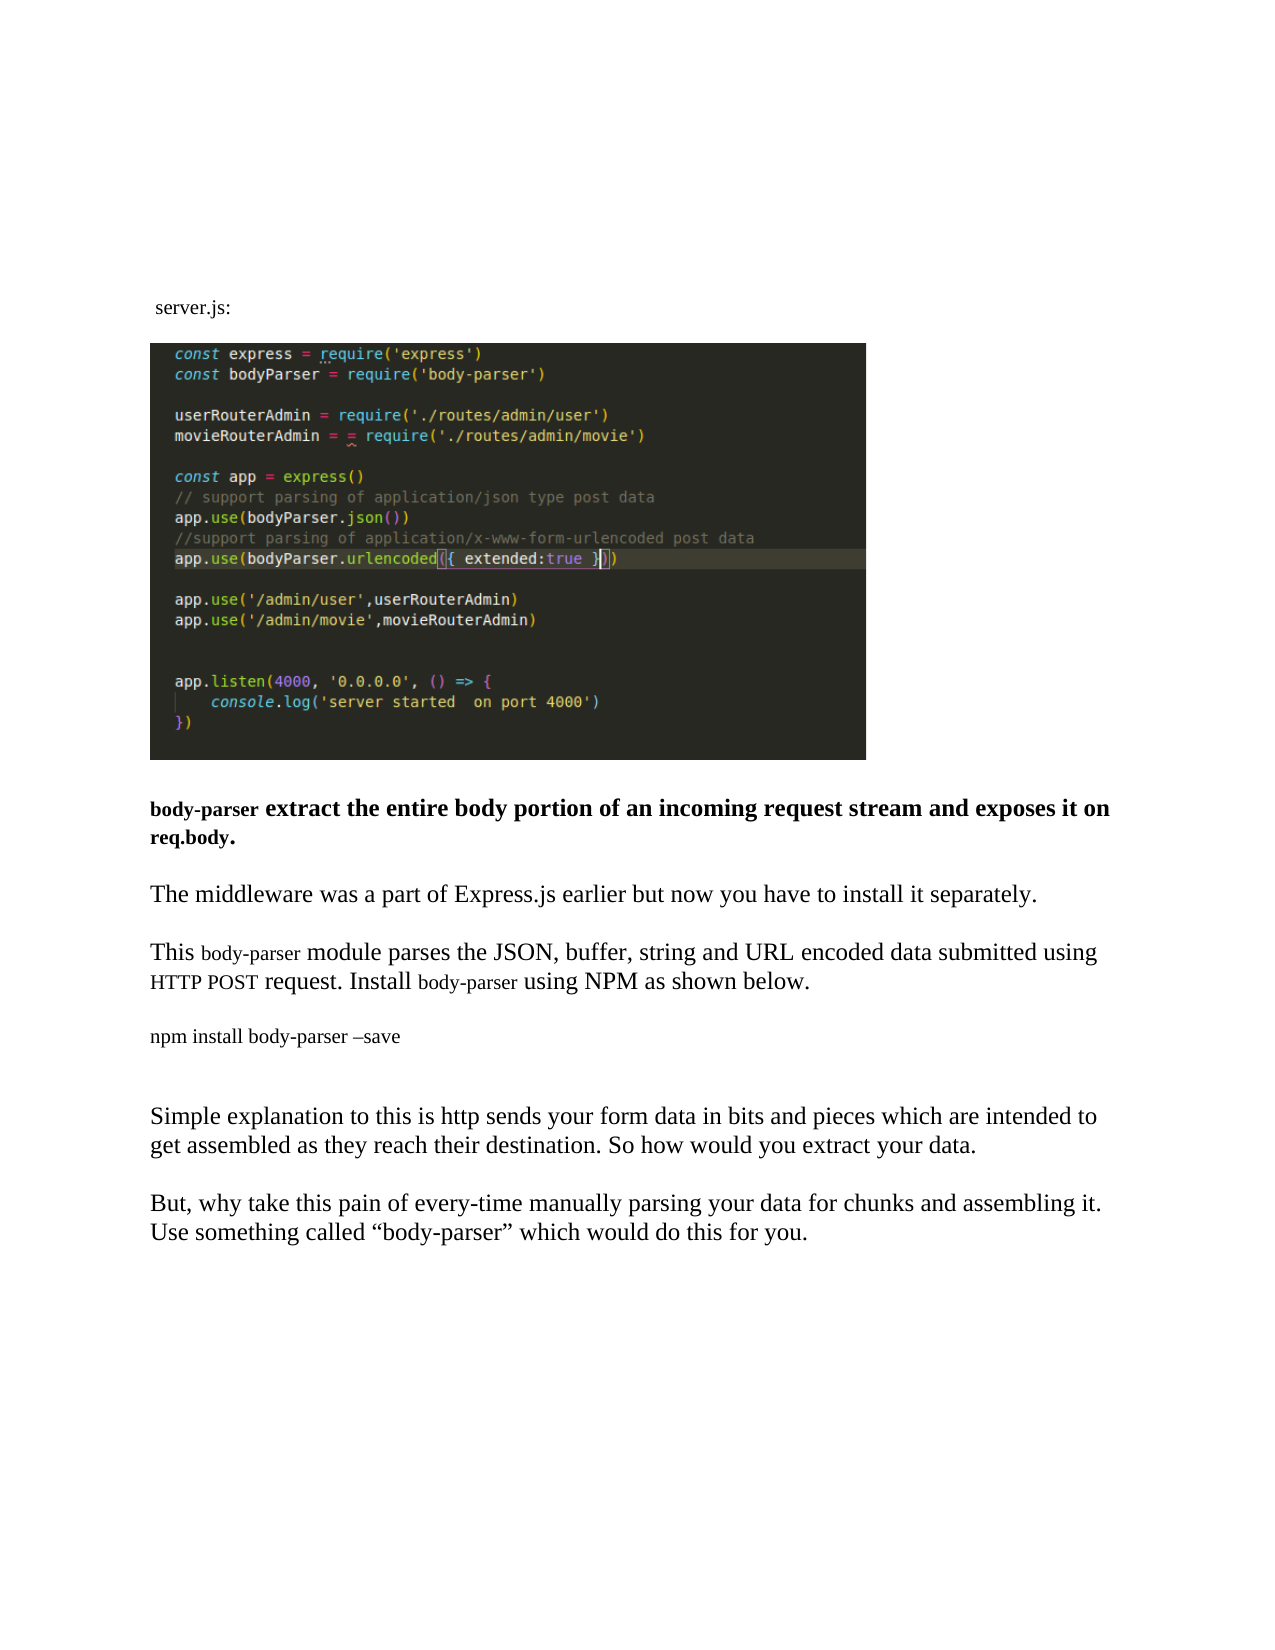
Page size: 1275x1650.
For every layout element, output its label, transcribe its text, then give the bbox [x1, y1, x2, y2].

text npm install body-parser –save [150, 1024, 1125, 1048]
text body-parser extract the entire body portion of an incoming request stream and exposes it on req.body. [150, 793, 1125, 850]
text But, why take this pain of every-time manually parsing your data for chunks and assembling it. Use something called “body-parser” which would do this for you. [150, 1188, 1125, 1245]
text Simple explanation to this is http sends your form data in bits and pieces which are intended to get assembled as they reach their destination. So how would you extract your data. [150, 1101, 1125, 1159]
text This body-parser module parses the JSON, buffer, string and URL encoded data submitted using HTTP POST request. Install body-parser using NPM as shown below. [150, 937, 1125, 995]
text The middleware was a part of Express.js earlier but now you have to install it separately. [150, 879, 1125, 908]
text server.js: [150, 295, 1125, 319]
picture [150, 343, 867, 760]
